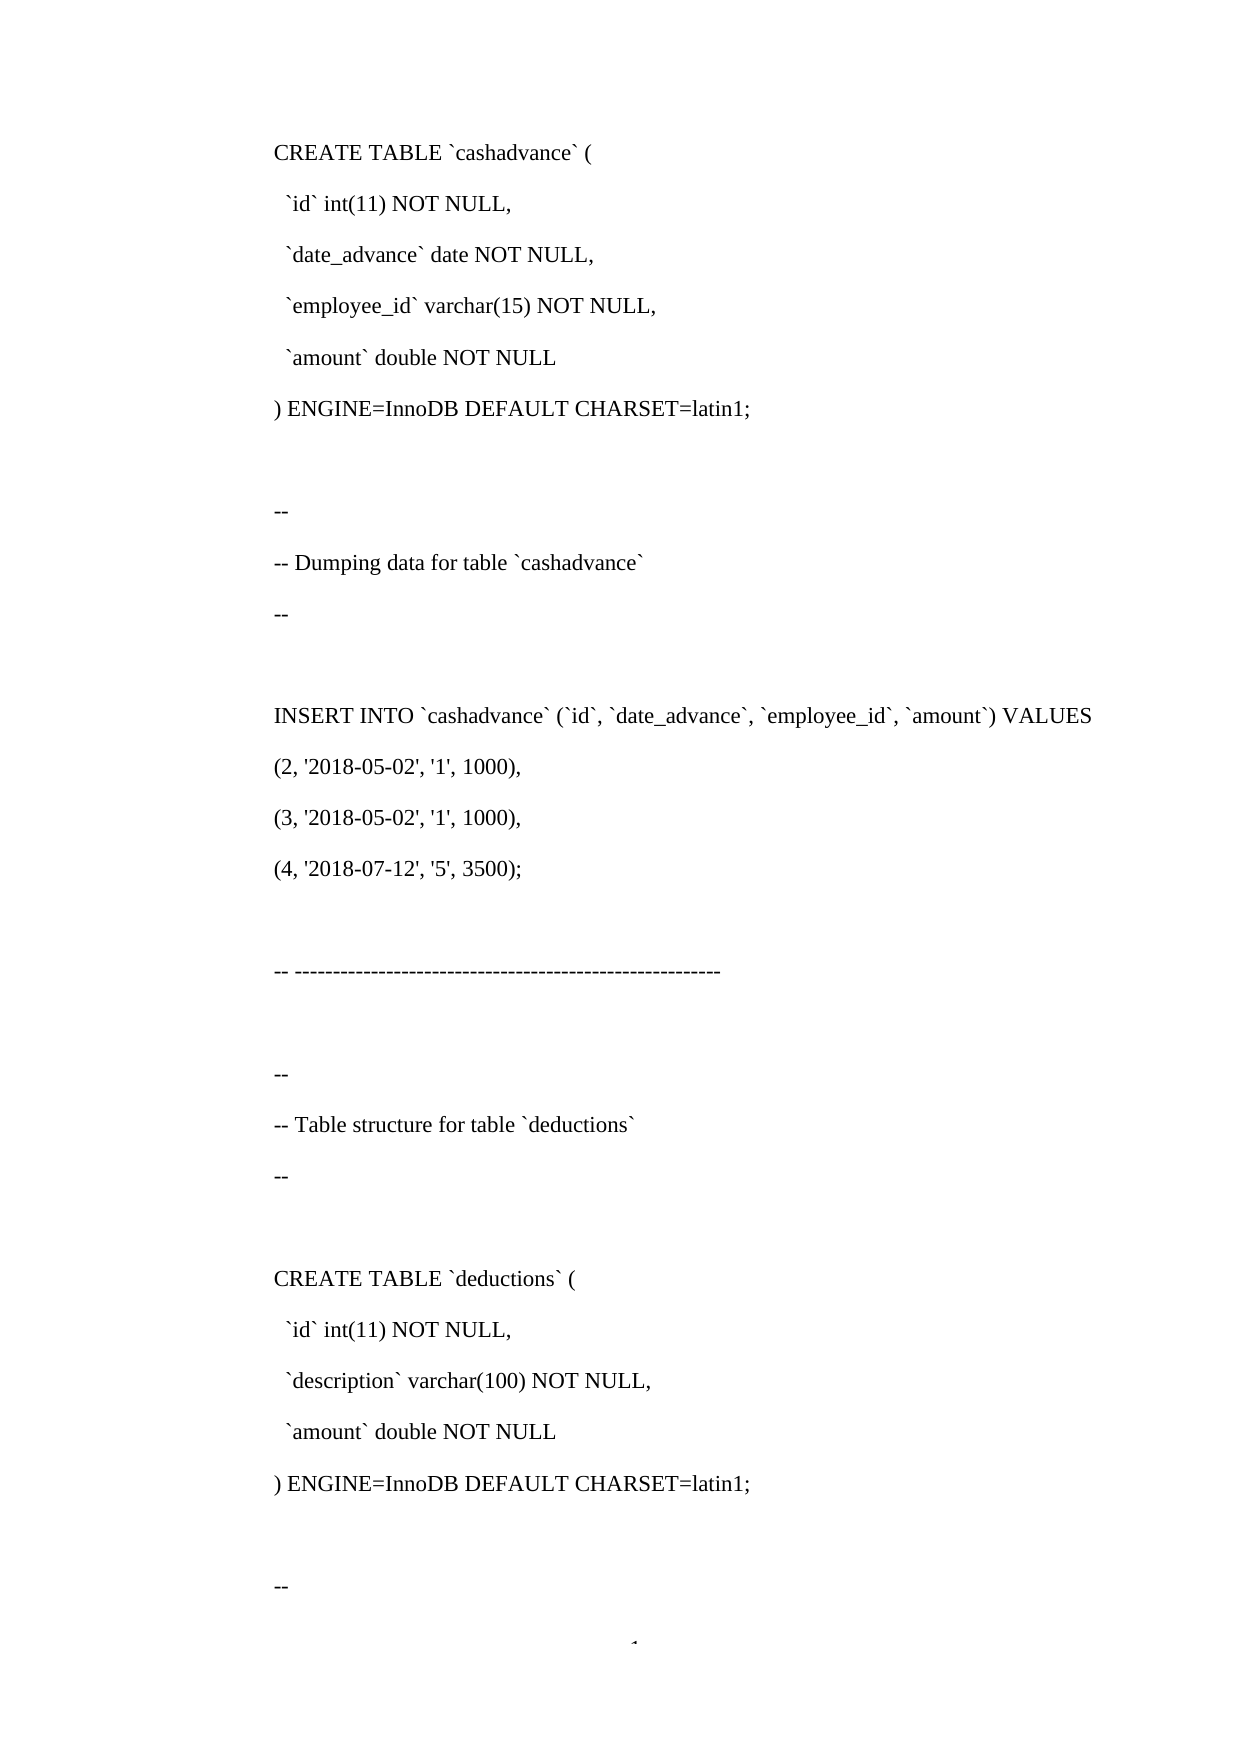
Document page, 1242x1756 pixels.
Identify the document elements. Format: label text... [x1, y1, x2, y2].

text `date_advance` date NOT NULL, [285, 241, 1206, 268]
text -- [273, 600, 1206, 626]
text -- [273, 1572, 1206, 1598]
text (4, '2018-07-12', '5', 3500); [273, 855, 1206, 881]
text -- [273, 497, 1206, 524]
text ) ENGINE=InnoDB DEFAULT CHARSET=latin1; [273, 395, 1206, 421]
text -- [273, 1162, 1206, 1188]
text INSERT INTO `cashadvance` (`id`, `date_advance`, `employee_id`, `amount`) VALUES (2, '2018-05-02', '1', 1000), [273, 702, 1095, 779]
text `description` varchar(100) NOT NULL, [285, 1367, 1206, 1393]
text `amount` double NOT NULL [285, 1418, 1206, 1445]
text CREATE TABLE `deductions` ( [273, 1265, 1206, 1291]
text (3, '2018-05-02', '1', 1000), [273, 804, 1206, 830]
text -- Dumping data for table `cashadvance` [273, 549, 1206, 575]
text `amount` double NOT NULL [285, 344, 1206, 370]
text `id` int(11) NOT NULL, [285, 1316, 1206, 1342]
text `id` int(11) NOT NULL, [285, 190, 1206, 216]
text -- Table structure for table `deductions` [273, 1111, 1206, 1137]
text `employee_id` varchar(15) NOT NULL, [285, 293, 1206, 319]
text ) ENGINE=InnoDB DEFAULT CHARSET=latin1; [273, 1470, 1206, 1496]
text -- [273, 1060, 1206, 1086]
text -- -------------------------------------------------------- [273, 957, 1206, 984]
text CREATE TABLE `cashadvance` ( [273, 139, 1206, 165]
